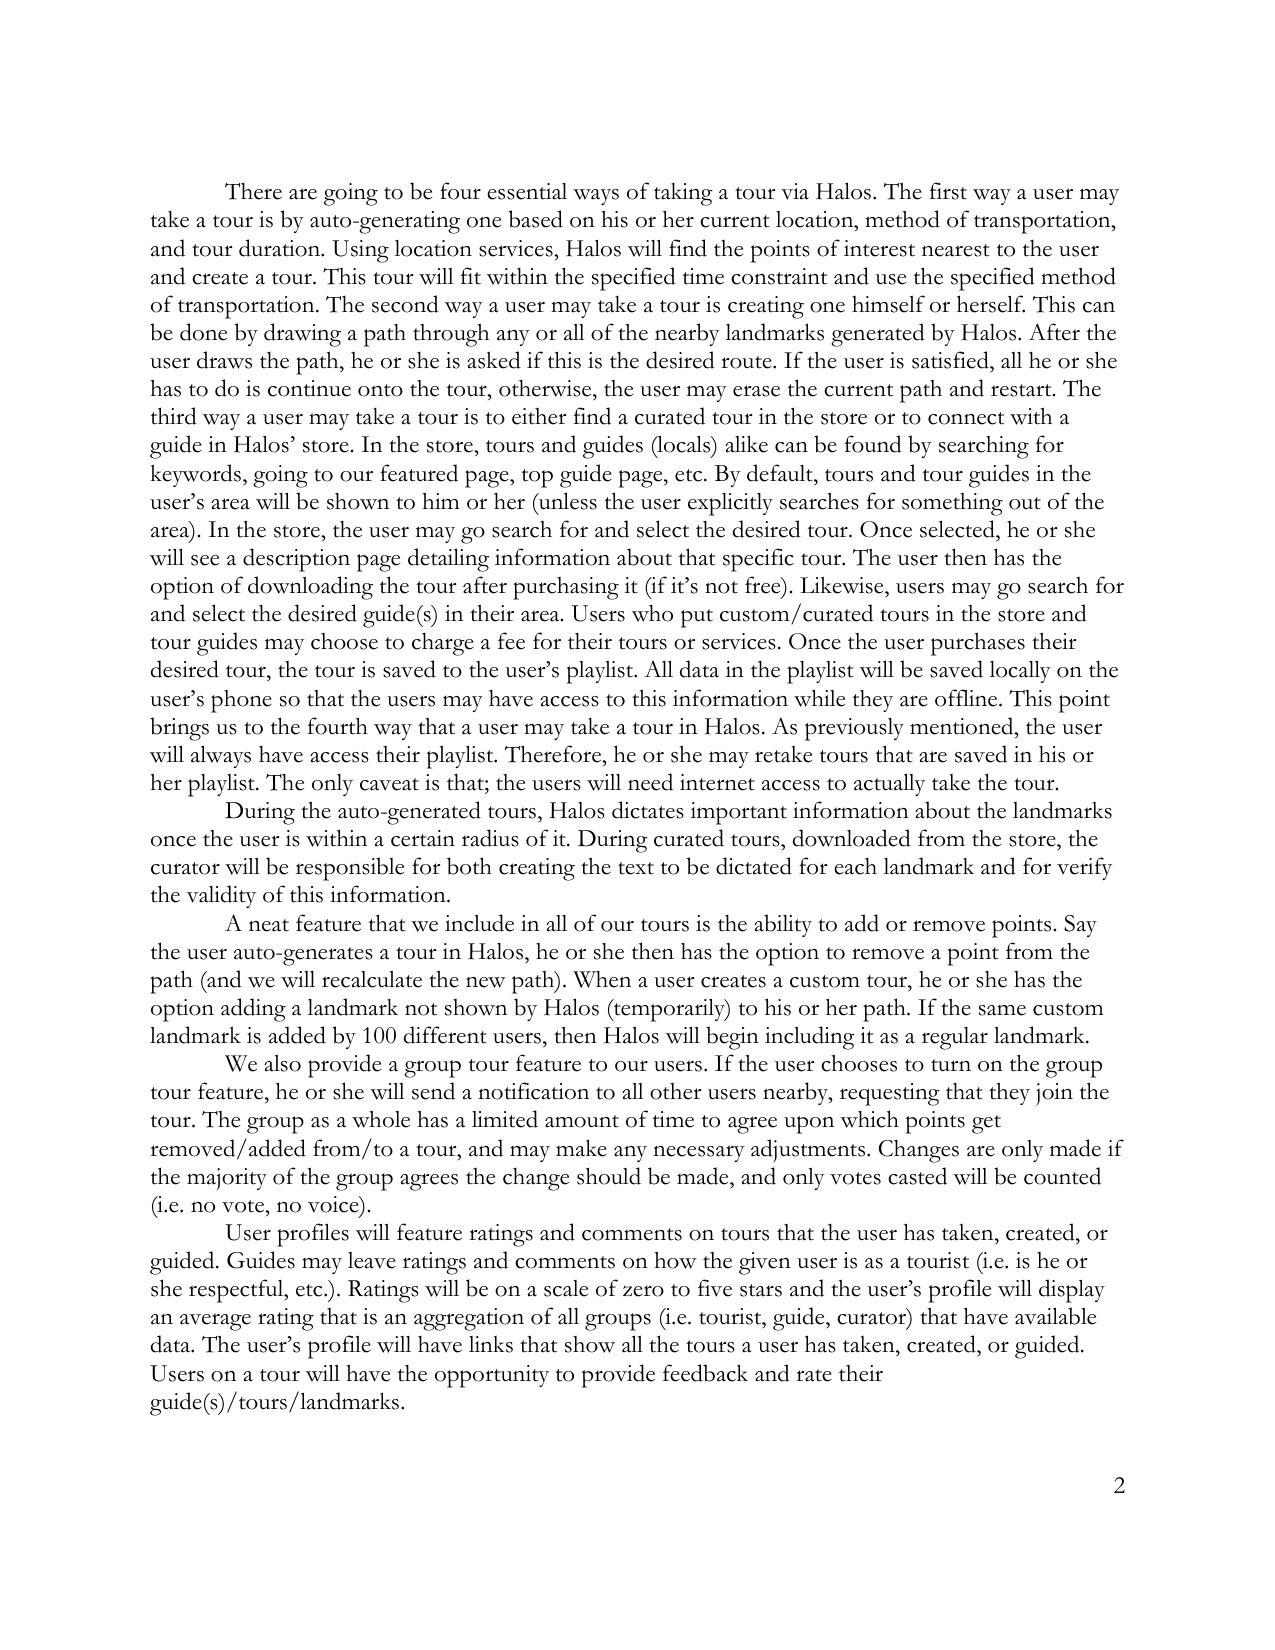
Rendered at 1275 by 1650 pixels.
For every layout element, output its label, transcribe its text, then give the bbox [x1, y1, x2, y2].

text A neat feature that we include in all of our tours is the ability to add or remove points. Say the user auto-generates a tour in Halos, he or she then has the option to remove a point from the path (and we will recalculate the new path). When a user creates a custom tour, he or she has the option adding a landmark not shown by Halos (temporarily) to his or her path. If the same custom landmark is added by 100 different users, then Halos will begin including it as a regular landmark. [150, 909, 1125, 1050]
text There are going to be four essential ways of taking a tour via Halos. The first way a user may take a tour is by auto-generating one based on his or her current location, method of transportation, and tour duration. Using location services, Halos will find the points of interest nearest to the user and create a tour. This tour will fit within the specified time constraint and use the specified method of transportation. The second way a user may take a tour is creating one himself or herself. This can be done by drawing a path through any or all of the nearby landmarks generated by Halos. After the user draws the path, he or she is asked if this is the desired route. If the user is satisfied, all he or she has to do is continue onto the tour, otherwise, the user may erase the current path and restart. The third way a user may take a tour is to either find a curated tour in the store or to connect with a guide in Halos’ store. In the store, tours and guides (locals) alike can be found by searching for keywords, going to our featured page, top guide page, etc. By default, tours and tour guides in the user’s area will be shown to him or her (unless the user explicitly searches for something out of the area). In the store, the user may go search for and select the desired tour. Once selected, he or she will see a description page detailing information about that specific tour. The user then has the option of downloading the tour after purchasing it (if it’s not free). Likewise, users may go search for and select the desired guide(s) in their area. Users who put custom/curated tours in the store and tour guides may choose to charge a fee for their tours or services. Once the user purchases their desired tour, the tour is saved to the user’s playlist. All data in the playlist will be saved locally on the user’s phone so that the users may have access to this information while they are offline. This point brings us to the fourth way that a user may take a tour in Halos. As previously mentioned, the user will always have access their playlist. Therefore, he or she may retake tours that are saved in his or her playlist. The only caveat is that; the users will need internet access to actually take the tour. [150, 178, 1125, 797]
text During the auto-generated tours, Halos dictates important information about the landmarks once the user is within a certain radius of it. During curated tours, downloaded from the store, the curator will be responsible for both creating the text to be dictated for each landmark and for verify the validity of this information. [150, 797, 1125, 909]
text User profiles will feature ratings and comments on tours that the user has taken, created, or guided. Guides may leave ratings and comments on how the given user is as a tourist (i.e. is he or she respectful, etc.). Ratings will be on a scale of zero to five stars and the user’s profile will display an average rating that is an aggregation of all groups (i.e. tourist, guide, curator) that have available data. The user’s profile will have links that show all the tours a user has taken, created, or guided. Users on a tour will have the opportunity to provide feedback and rate their guide(s)/tours/landmarks. [150, 1219, 1125, 1416]
text We also provide a group tour feature to our users. If the user chooses to turn on the group tour feature, he or she will send a notification to all other users nearby, requesting that they join the tour. The group as a whole has a limited amount of time to agree upon which points get removed/added from/to a tour, and may make any necessary adjustments. Changes are only made if the majority of the group agrees the change should be made, and only votes casted will be counted (i.e. no vote, no voice). [150, 1050, 1125, 1219]
